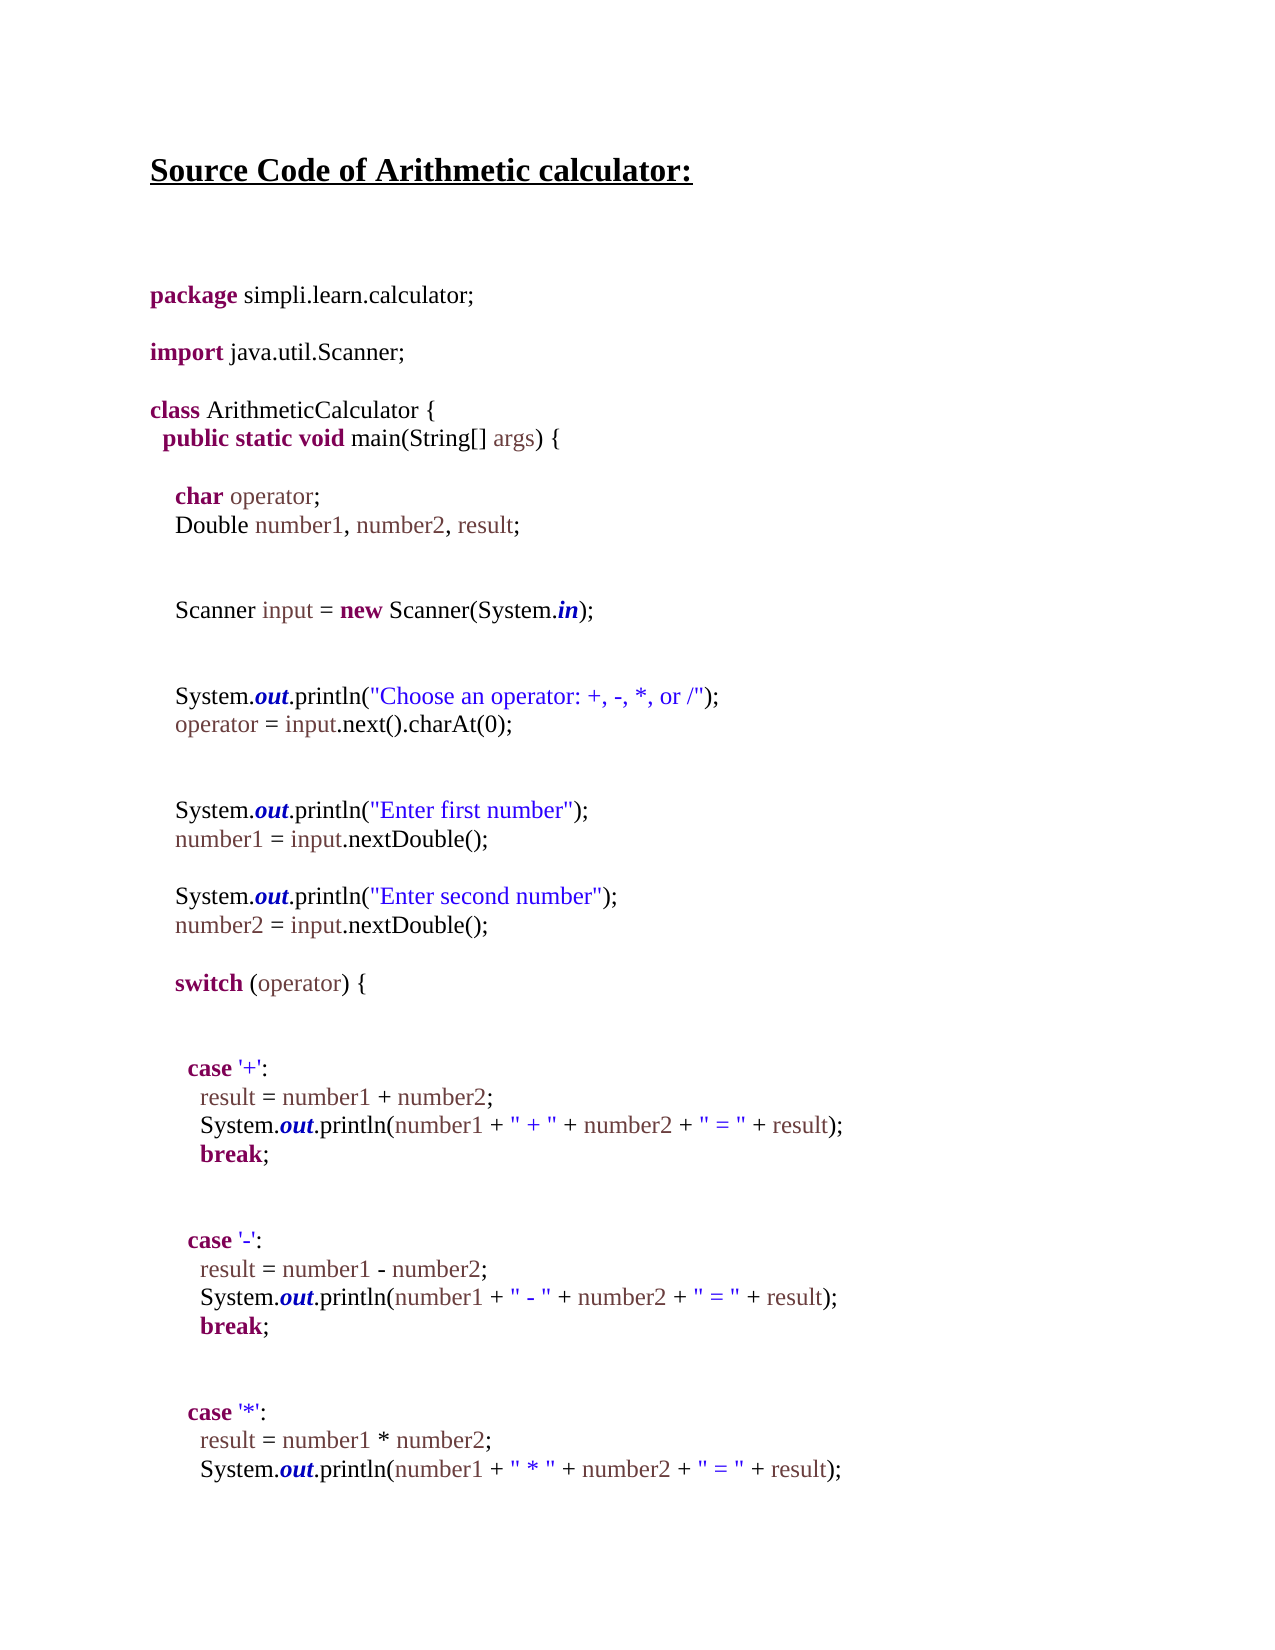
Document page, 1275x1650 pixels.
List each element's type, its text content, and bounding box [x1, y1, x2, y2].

text result = number1 + number2; [150, 1082, 1125, 1111]
text Scanner input = new Scanner(System.in); [150, 595, 1125, 624]
text break; [150, 1311, 1125, 1340]
text number2 = input.nextDouble(); [150, 910, 1125, 939]
text result = number1 - number2; [150, 1254, 1125, 1282]
text switch (operator) { [150, 968, 1125, 996]
text break; [150, 1139, 1125, 1168]
text result = number1 * number2; [150, 1425, 1125, 1454]
text System.out.println("Enter first number"); [150, 795, 1125, 824]
text System.out.println(number1 + " + " + number2 + " = " + result); [150, 1111, 1125, 1139]
text public static void main(String[] args) { [150, 423, 1125, 452]
text number1 = input.nextDouble(); [150, 824, 1125, 853]
text char operator; [150, 481, 1125, 510]
text case '*': [150, 1397, 1125, 1425]
text import java.util.Scanner; [150, 337, 1125, 366]
text System.out.println("Choose an operator: +, -, *, or /"); [150, 681, 1125, 709]
text package simpli.learn.calculator; [150, 280, 1125, 308]
text System.out.println("Enter second number"); [150, 881, 1125, 910]
text case '-': [150, 1225, 1125, 1254]
text operator = input.next().charAt(0); [150, 709, 1125, 738]
text System.out.println(number1 + " - " + number2 + " = " + result); [150, 1282, 1125, 1311]
text case '+': [150, 1053, 1125, 1082]
text System.out.println(number1 + " * " + number2 + " = " + result); [150, 1454, 1125, 1483]
text Source Code of Arithmetic calculator: [150, 150, 1125, 188]
text Double number1, number2, result; [150, 510, 1125, 538]
text class ArithmeticCalculator { [150, 395, 1125, 423]
